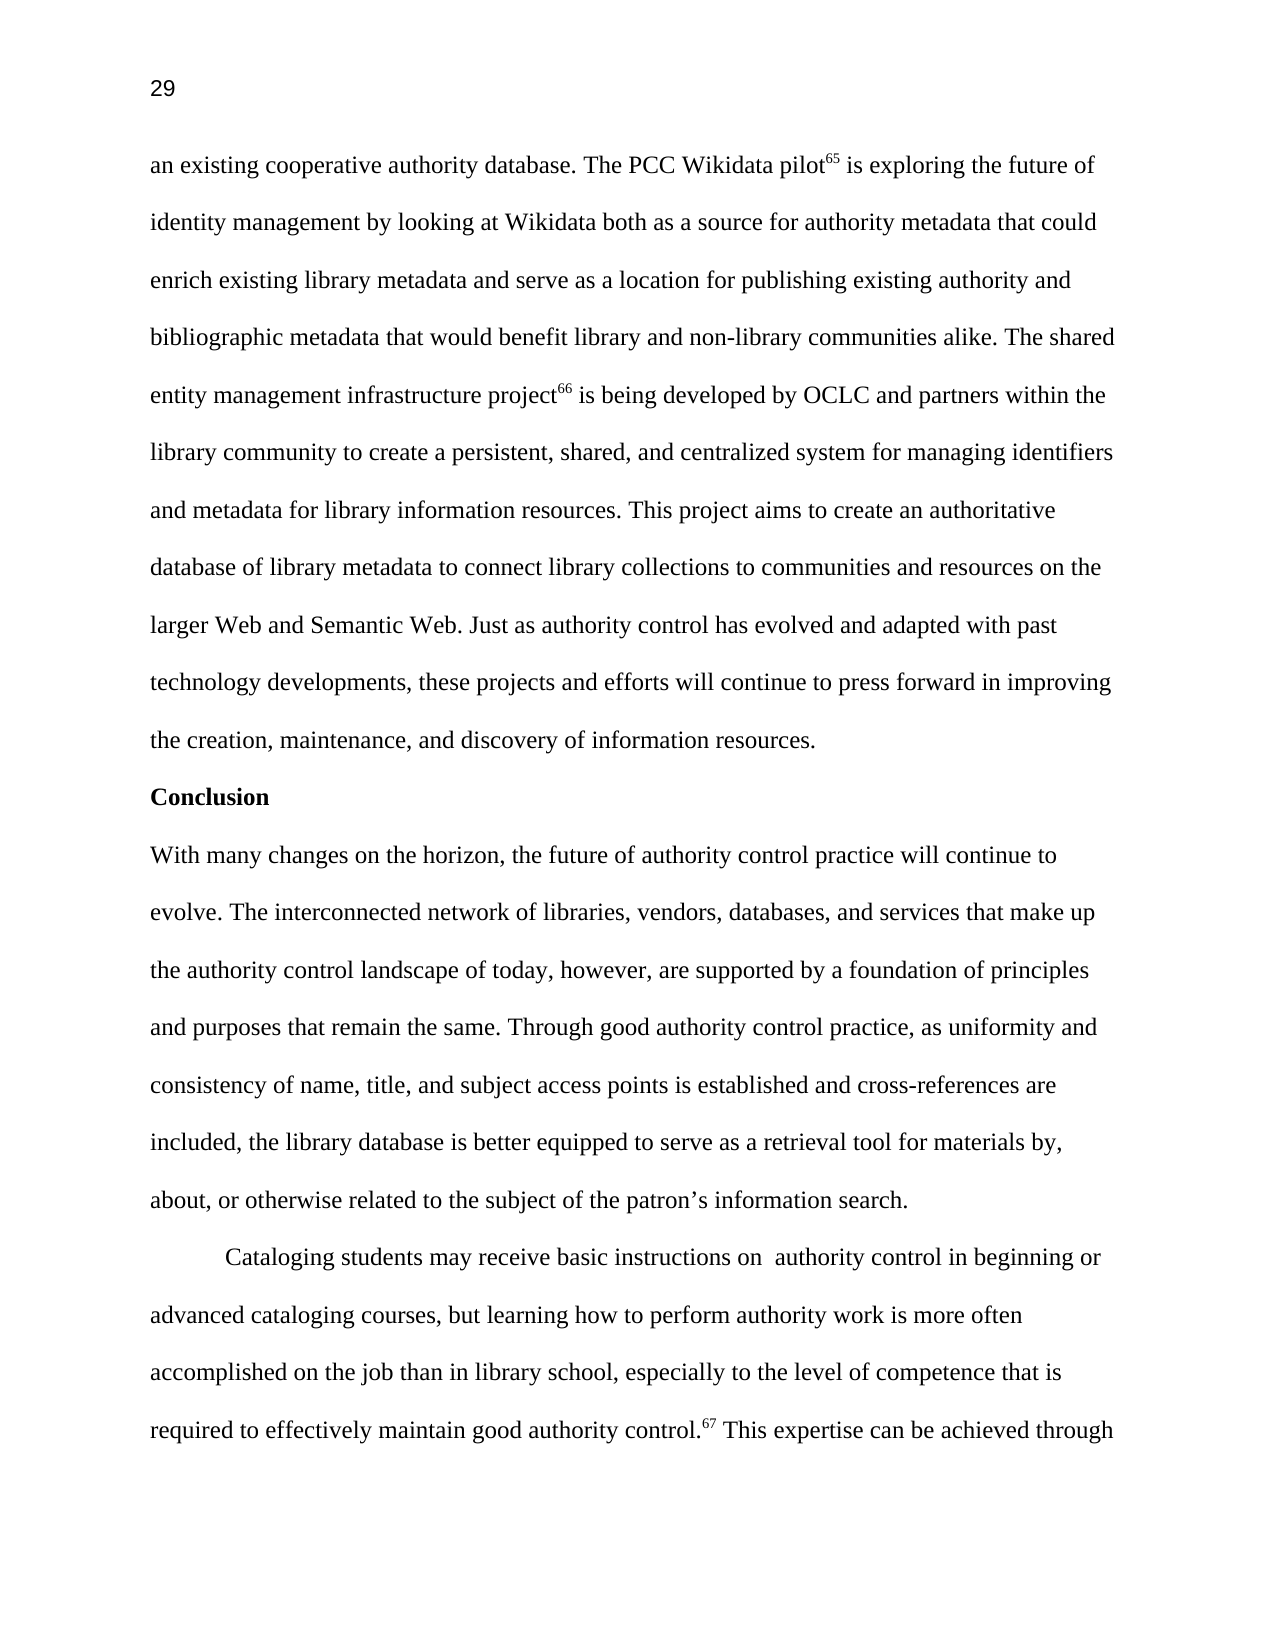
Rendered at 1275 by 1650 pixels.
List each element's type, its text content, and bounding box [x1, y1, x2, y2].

text With many changes on the horizon, the future of authority control practice will continue to evolve. The interconnected network of libraries, vendors, databases, and services that make up the authority control landscape of today, however, are supported by a foundation of principles and purposes that remain the same. Through good authority control practice, as uniformity and consistency of name, title, and subject access points is established and cross-references are included, the library database is better equipped to serve as a retrieval tool for materials by, about, or otherwise related to the subject of the patron’s information search. [150, 840, 1125, 1214]
text Conclusion [150, 782, 1125, 811]
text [150, 1242, 1125, 1444]
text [150, 150, 1125, 754]
